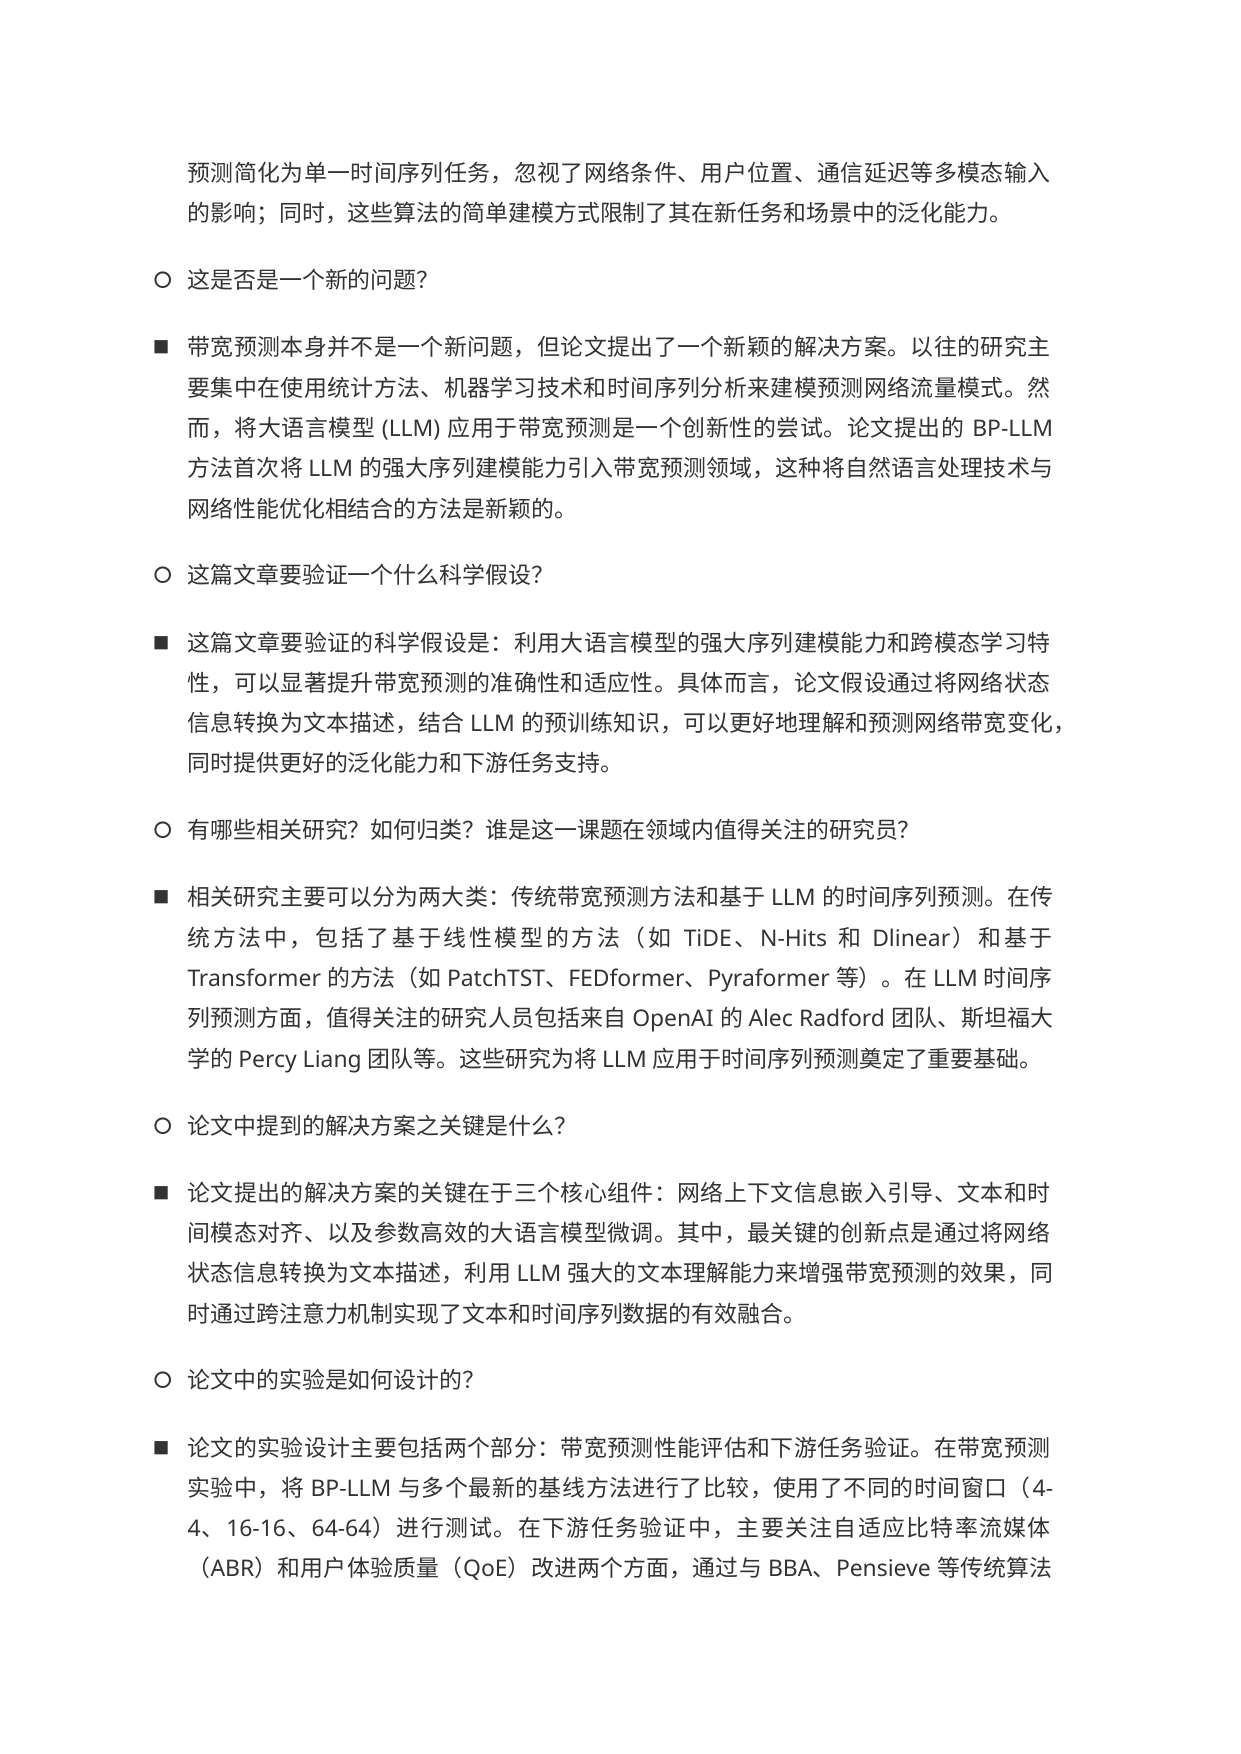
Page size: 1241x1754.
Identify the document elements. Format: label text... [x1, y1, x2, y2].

list 论文提出的解决方案的关键在于三个核心组件：网络上下文信息嵌入引导、文本和时间模态对齐、以及参数高效的大语言模型微调。其中，最关键的创新点是通过将网络状态信息转换为文本描述，利用 LLM 强大的文本理解能力来增强带宽预测的效果，同时通过跨注意力机制实现了文本和时间序列数据的有效融合。 [152, 1171, 1053, 1332]
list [152, 151, 1053, 232]
list 这篇文章要验证一个什么科学假设？ [152, 554, 1053, 594]
list 相关研究主要可以分为两大类：传统带宽预测方法和基于 LLM 的时间序列预测。在传统方法中，包括了基于线性模型的方法（如 TiDE、N-Hits 和 Dlinear）和基于 Transformer 的方法（如 PatchTST、FEDformer、Pyraformer 等）。在 LLM 时间序列预测方面，值得关注的研究人员包括来自 OpenAI 的 Alec Radford 团队、斯坦福大学的 Percy Liang 团队等。这些研究为将 LLM 应用于时间序列预测奠定了重要基础。 [152, 876, 1053, 1077]
list 论文中的实验是如何设计的？ [152, 1359, 1053, 1399]
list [152, 1426, 1053, 1587]
list 这是否是一个新的问题？ [152, 259, 1053, 299]
list 这篇文章要验证的科学假设是：利用大语言模型的强大序列建模能力和跨模态学习特性，可以显著提升带宽预测的准确性和适应性。具体而言，论文假设通过将网络状态信息转换为文本描述，结合 LLM 的预训练知识，可以更好地理解和预测网络带宽变化，同时提供更好的泛化能力和下游任务支持。 [152, 621, 1053, 782]
list 带宽预测本身并不是一个新问题，但论文提出了一个新颖的解决方案。以往的研究主要集中在使用统计方法、机器学习技术和时间序列分析来建模预测网络流量模式。然而，将大语言模型 (LLM) 应用于带宽预测是一个创新性的尝试。论文提出的 BP-LLM 方法首次将 LLM 的强大序列建模能力引入带宽预测领域，这种将自然语言处理技术与网络性能优化相结合的方法是新颖的。 [152, 326, 1053, 527]
list 有哪些相关研究？如何归类？谁是这一课题在领域内值得关注的研究员？ [152, 809, 1053, 849]
list 论文中提到的解决方案之关键是什么？ [152, 1104, 1053, 1144]
